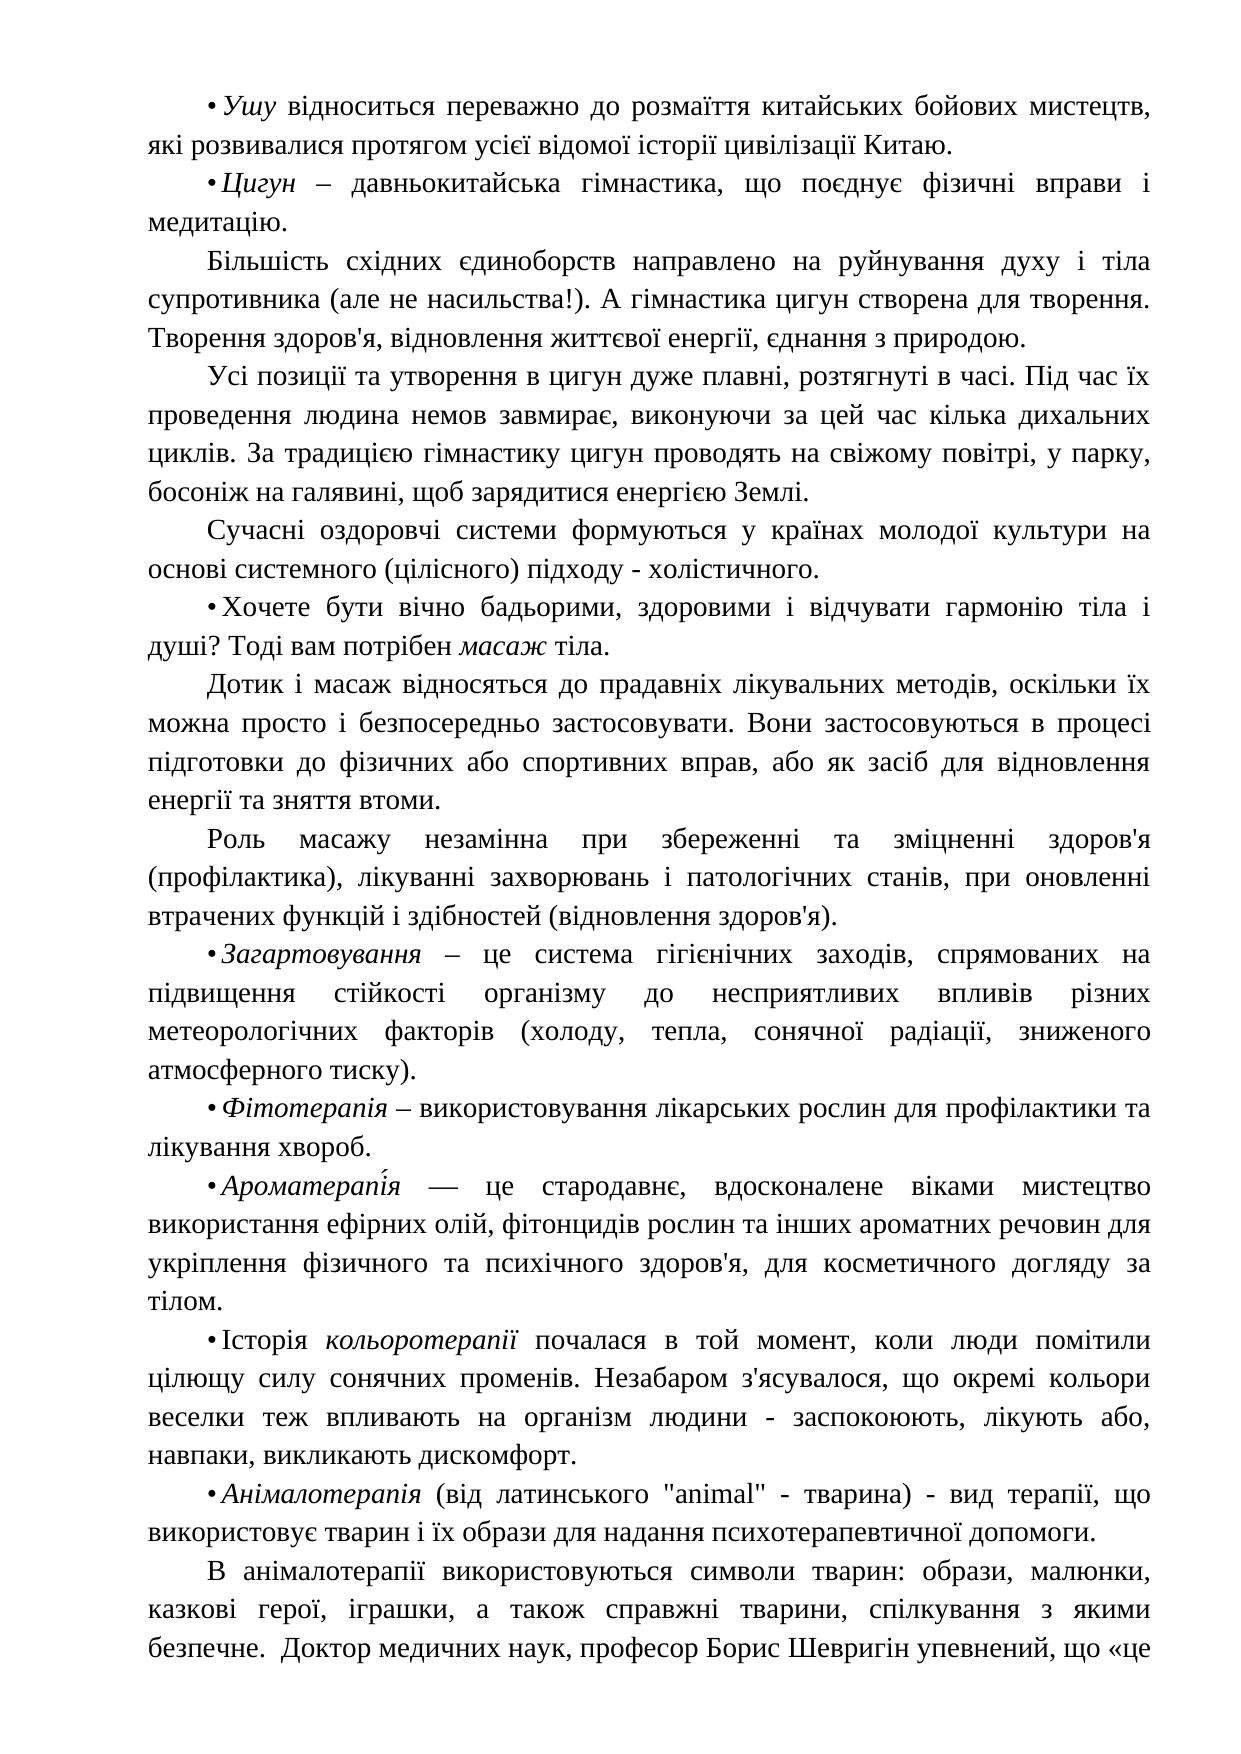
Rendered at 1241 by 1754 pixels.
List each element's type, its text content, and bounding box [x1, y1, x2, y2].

list Більшість східних єдиноборств направлено на руйнування духу і тіла супротивника (але не насильства!). А гімнастика цигун створена для творення. Творення здоров'я, відновлення життєвої енергії, єднання з природою. [148, 243, 1152, 353]
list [148, 1553, 1152, 1664]
list • Анімалотерапія (від латинського "animal" - тварина) - вид терапії, що використовує тварин і їх образи для надання психотерапевтичної допомоги. [148, 1476, 1152, 1548]
list • Хочете бути вічно бадьорими, здоровими і відчувати гармонію тіла і душі? Тоді вам потрібен масаж тіла. [148, 589, 1152, 662]
list • Цигун – давньокитайська гімнастика, що поєднує фізичні вправи і медитацію. [148, 166, 1152, 238]
list • Історія кольоротерапії почалася в той момент, коли люди помітили цілющу силу сонячних променів. Незабаром з'ясувалося, що окремі кольори веселки теж впливають на організм людини - заспокоюють, лікують або, навпаки, викликають дискомфорт. [148, 1322, 1152, 1471]
list Дотик і масаж відносяться до прадавніх лікувальних методів, оскільки їх можна просто і безпосередньо застосовувати. Вони застосовуються в процесі підготовки до фізичних або спортивних вправ, або як засіб для відновлення енергії та зняття втоми. [148, 667, 1152, 816]
list Усі позиції та утворення в цигун дуже плавні, розтягнуті в часі. Під час їх проведення людина немов завмирає, виконуючи за цей час кілька дихальних циклів. За традицією гімнастику цигун проводять на свіжому повітрі, у парку, босоніж на галявині, щоб зарядитися енергією Землі. [148, 358, 1152, 507]
list Сучасні оздоровчі системи формуються у країнах молодої культури на основі системного (цілісного) підходу - холістичного. [148, 512, 1152, 584]
list • Фітотерапія – використовування лікарських рослин для профілактики та лікування хвороб. [148, 1091, 1152, 1163]
list • Ушу відноситься переважно до розмаїття китайських бойових мистецтв, які розвивалися протягом усієї відомої історії цивілізації Китаю. [148, 88, 1152, 161]
list • Ароматерапі́я — це стародавнє, вдосконалене віками мистецтво використання ефірних олій, фітонцидів рослин та інших ароматних речовин для укріплення фізичного та психічного здоров'я, для косметичного догляду за тілом. [148, 1168, 1152, 1317]
list Роль масажу незамінна при збереженні та зміцненні здоров'я (профілактика), лікуванні захворювань і патологічних станів, при оновленні втрачених функцій і здібностей (відновлення здоров'я). [148, 821, 1152, 931]
list • Загартовування – це система гігієнічних заходів, спрямованих на підвищення стійкості організму до несприятливих впливів різних метеорологічних факторів (холоду, тепла, сонячної радіації, зниженого атмосферного тиску). [148, 936, 1152, 1086]
